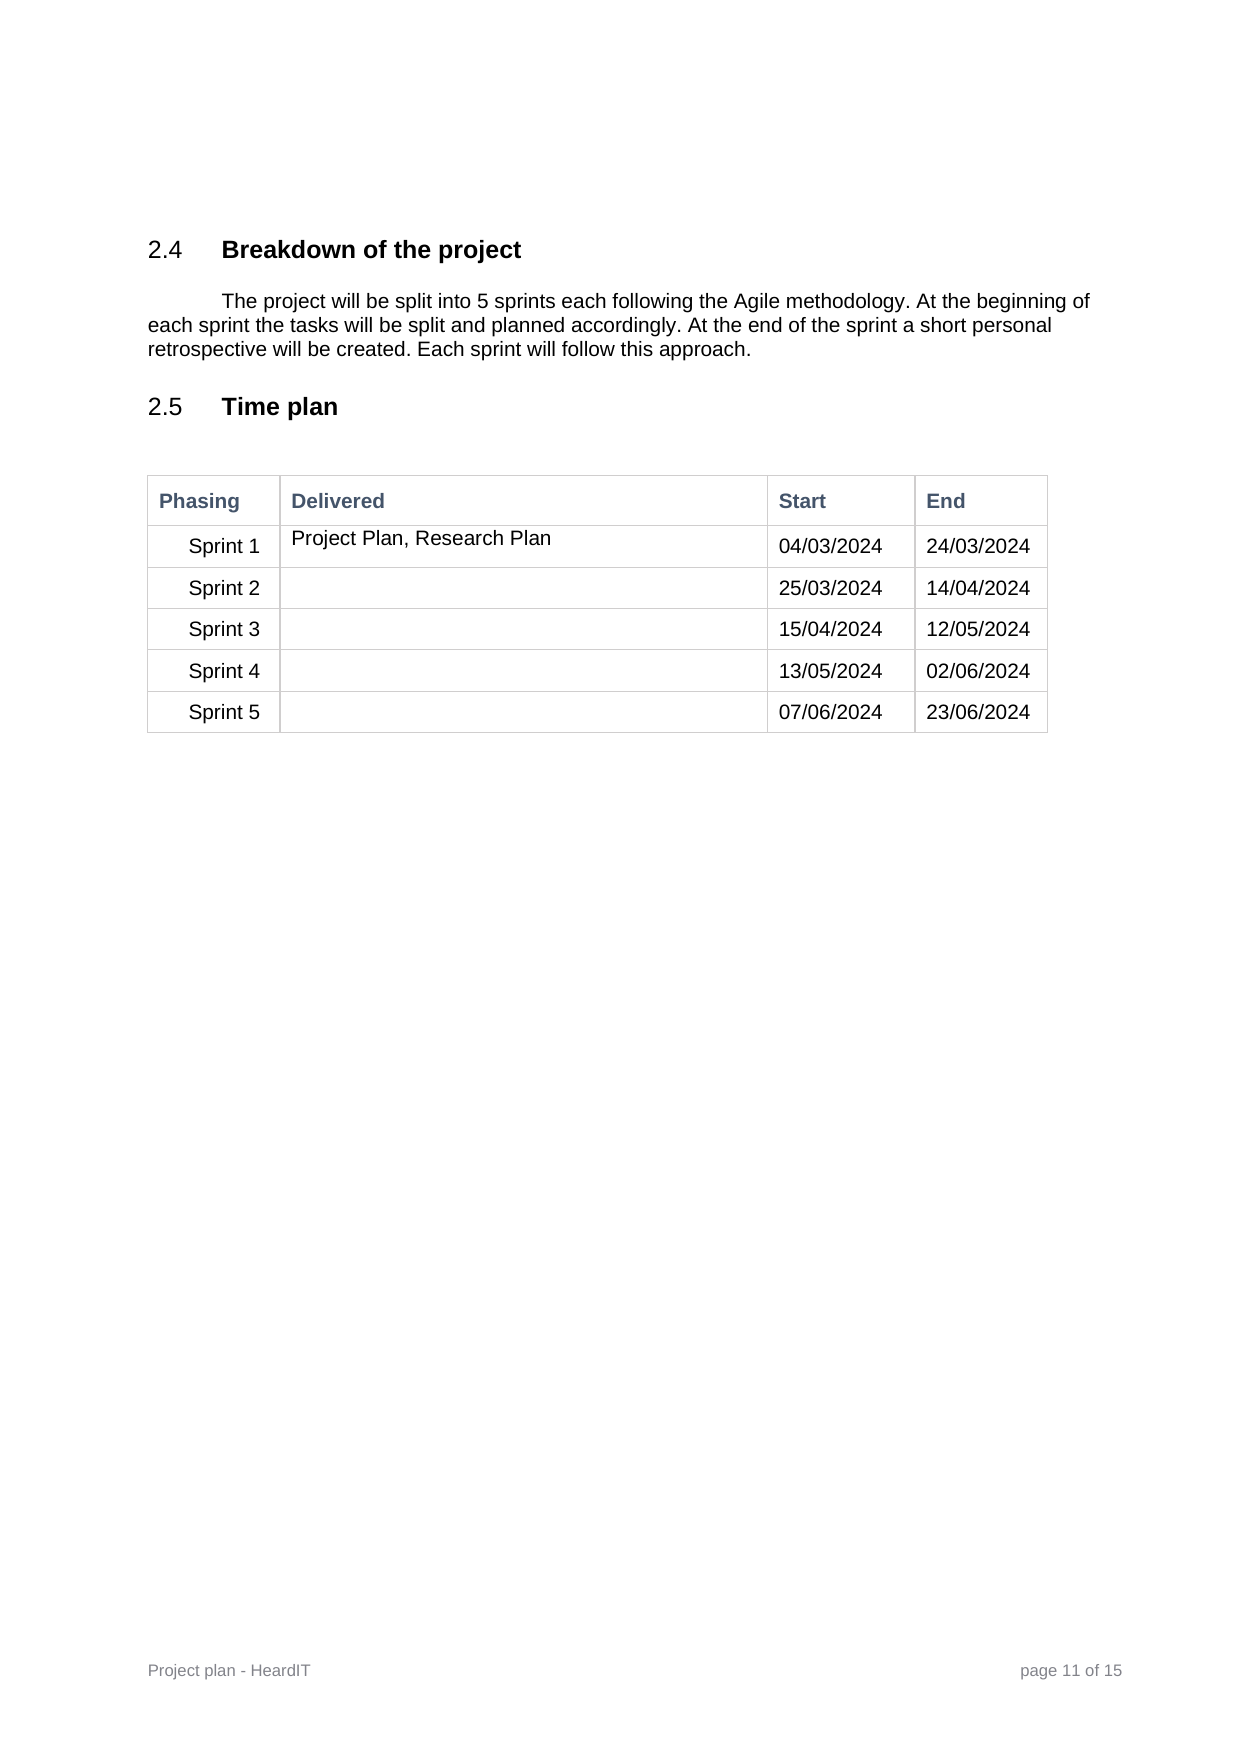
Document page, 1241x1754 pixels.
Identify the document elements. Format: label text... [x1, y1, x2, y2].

table_header Start [768, 476, 914, 525]
table_header End [916, 476, 1047, 525]
table_cell 25/03/2024 [768, 568, 914, 608]
table_cell Sprint 2 [148, 568, 279, 608]
table_cell Sprint 1 [148, 526, 279, 567]
subtitle Time plan [148, 392, 1117, 421]
table_cell Project Plan, Research Plan [281, 526, 767, 567]
table_cell 12/05/2024 [916, 609, 1047, 649]
table_cell 04/03/2024 [768, 526, 914, 567]
table_header Delivered [281, 476, 767, 525]
table_cell Sprint 5 [148, 692, 279, 732]
table_cell 02/06/2024 [916, 650, 1047, 691]
table_cell 07/06/2024 [768, 692, 914, 732]
table_cell 13/05/2024 [768, 650, 914, 691]
table_cell [281, 692, 767, 732]
table_cell 15/04/2024 [768, 609, 914, 649]
subtitle Breakdown of the project [148, 234, 1117, 263]
table_cell 24/03/2024 [916, 526, 1047, 567]
table_cell [281, 650, 767, 691]
table_cell [281, 609, 767, 649]
table_cell Sprint 4 [148, 650, 279, 691]
table_cell 14/04/2024 [916, 568, 1047, 608]
text The project will be split into 5 sprints each following the Agile methodology. At the beginning of each sprint the tasks will be split and planned accordingly. At the end of the sprint a short personal retrospective will be created. Each sprint will follow this approach. [148, 289, 1117, 361]
table_cell Sprint 3 [148, 609, 279, 649]
table_header Phasing [148, 476, 279, 525]
table_cell 23/06/2024 [916, 692, 1047, 732]
table_cell [281, 568, 767, 608]
